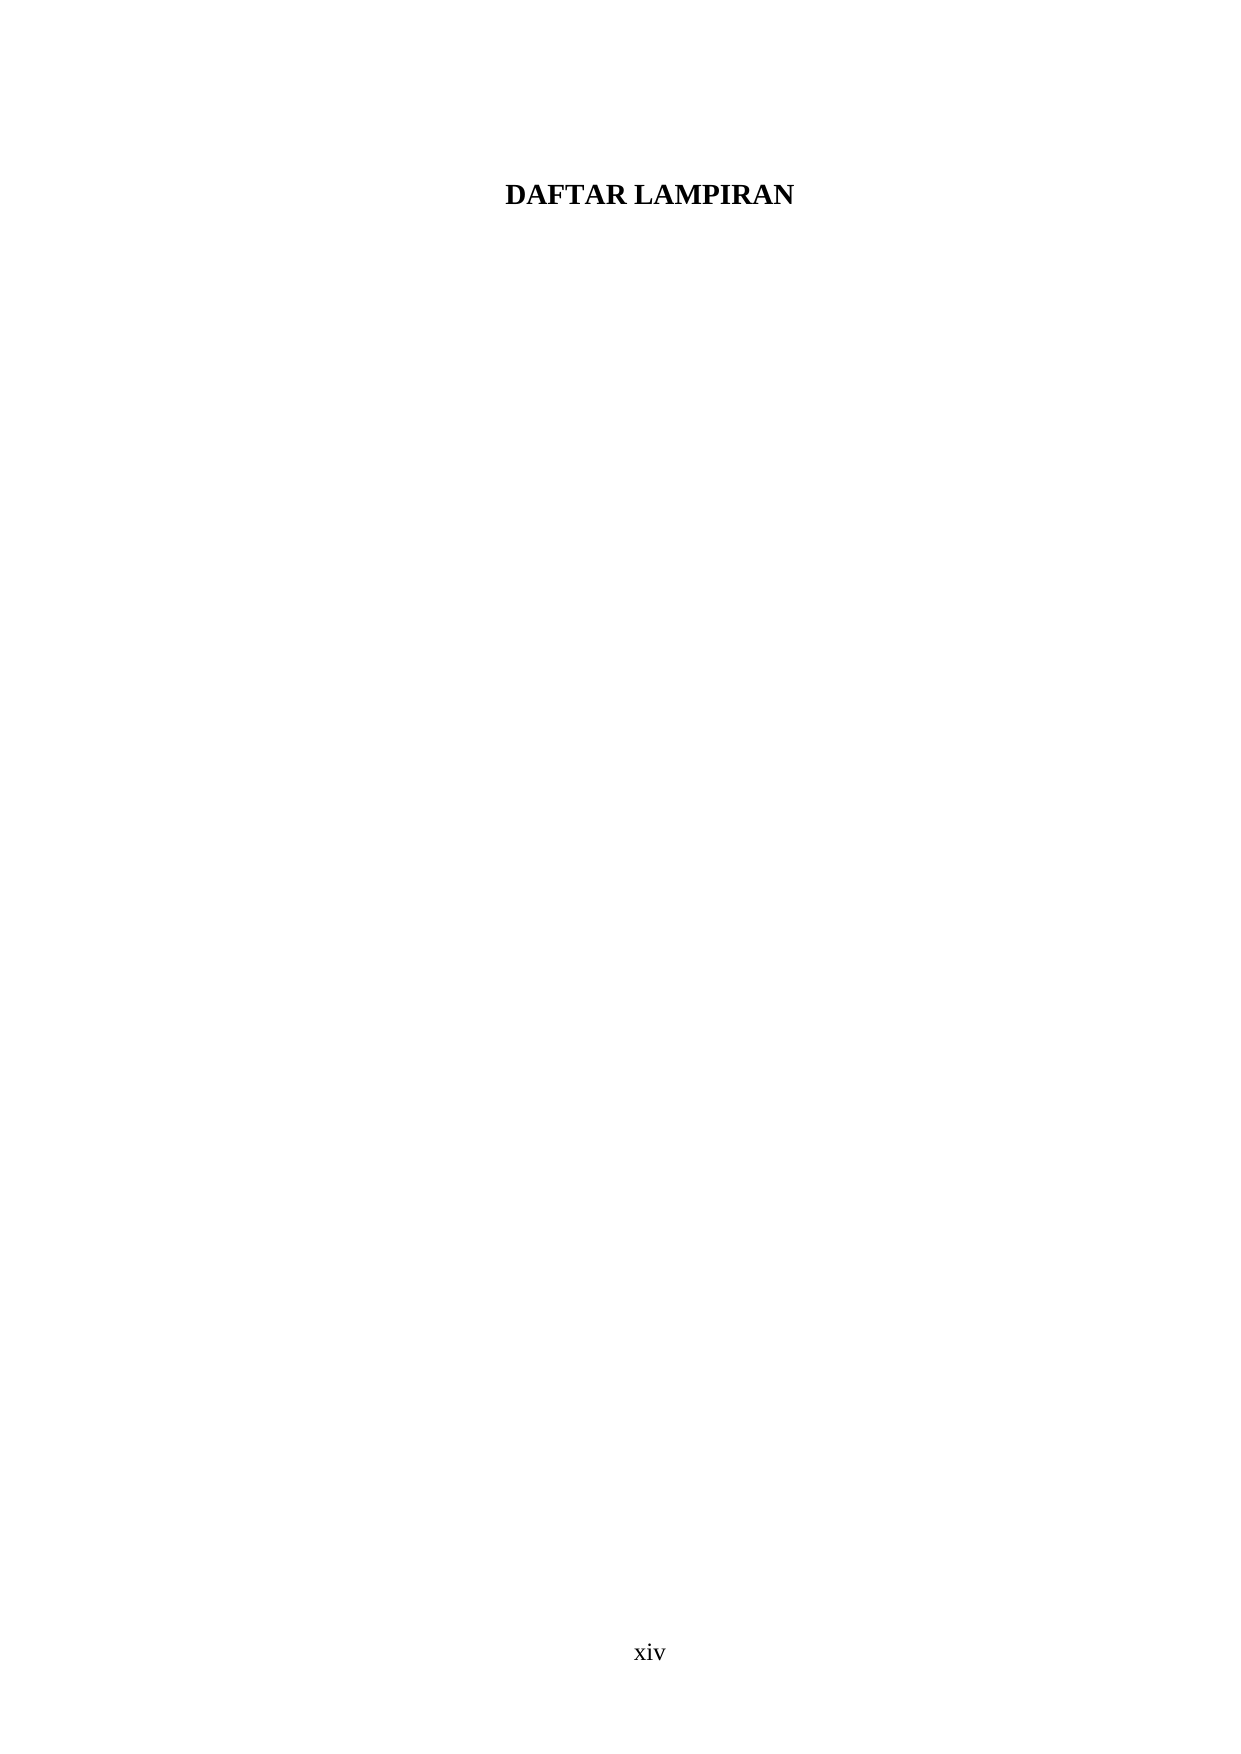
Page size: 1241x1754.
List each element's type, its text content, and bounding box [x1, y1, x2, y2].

subtitle DAFTAR LAMPIRAN [236, 177, 1063, 211]
